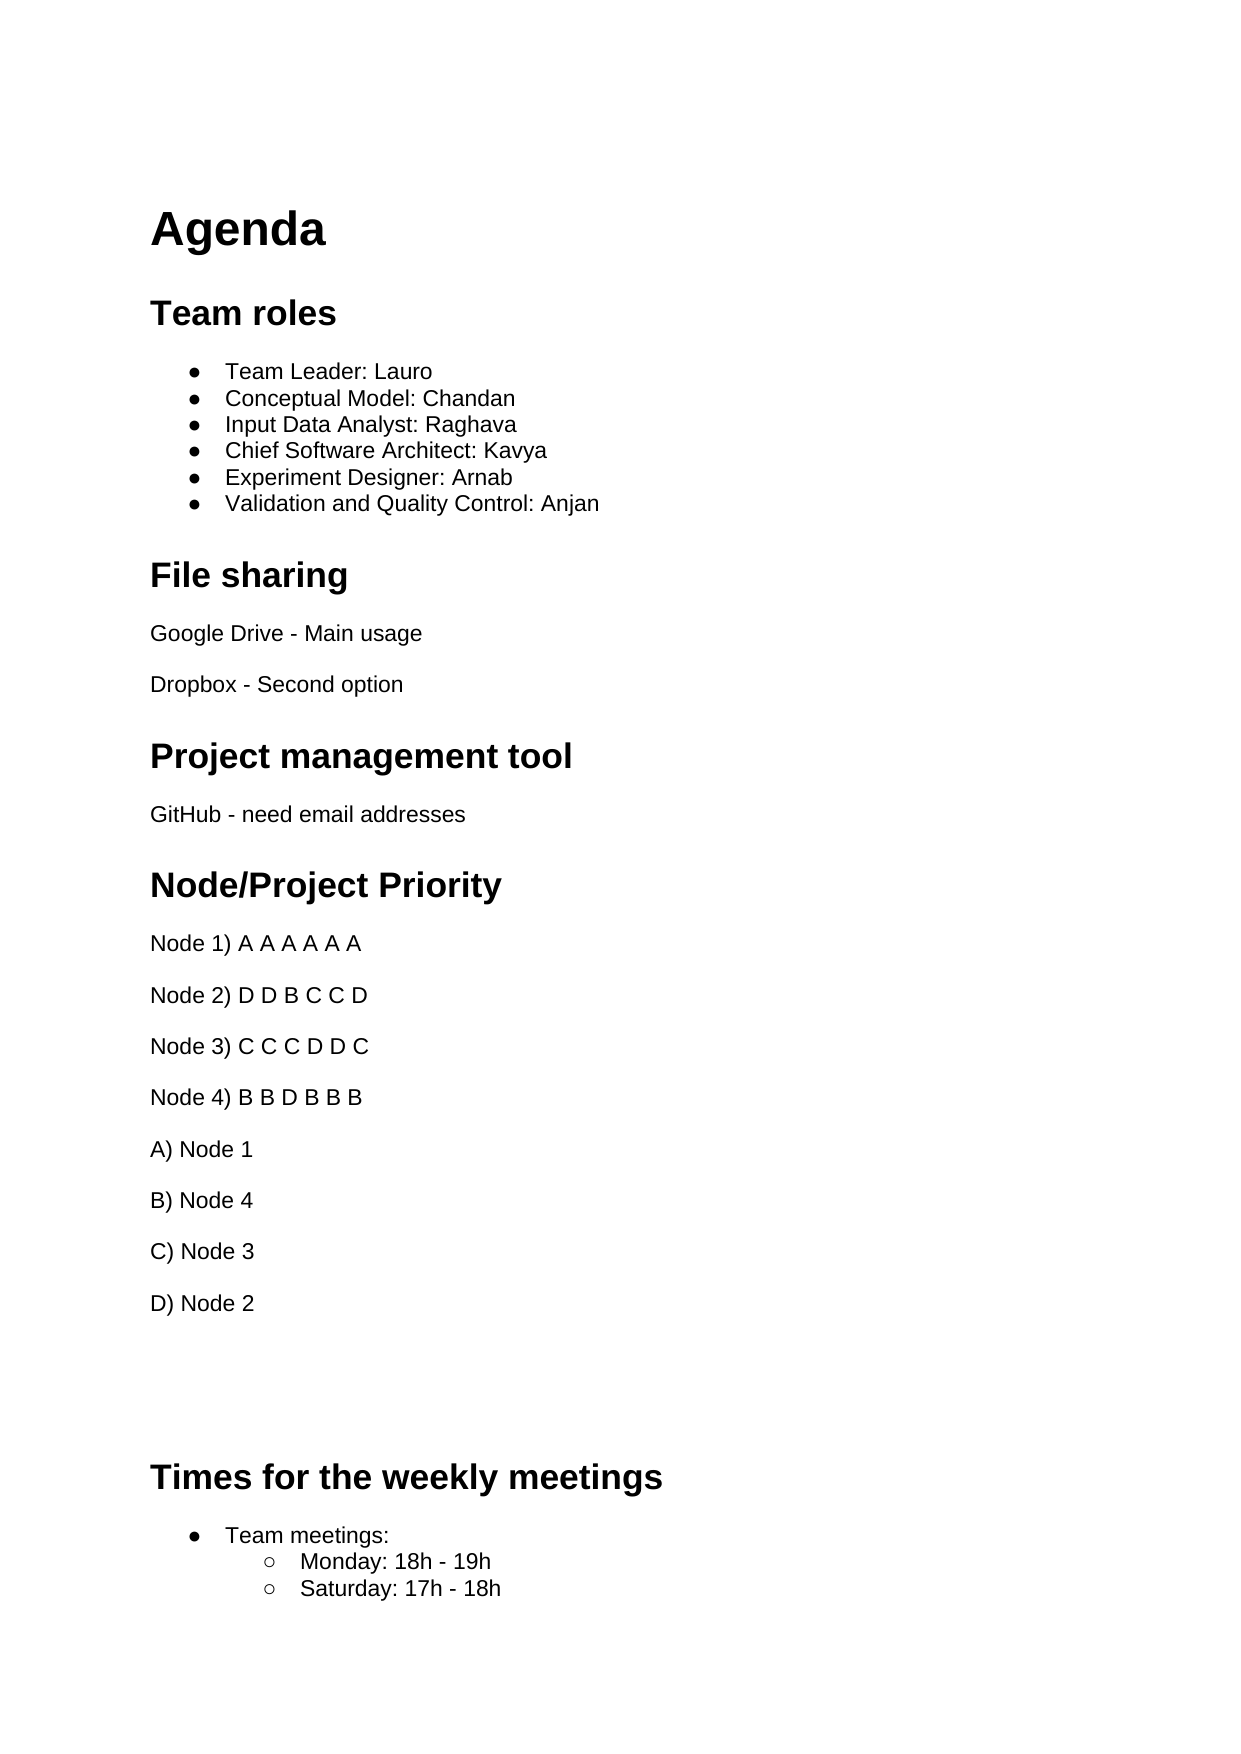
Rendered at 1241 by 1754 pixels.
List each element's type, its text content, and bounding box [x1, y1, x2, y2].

text Node 4) B B D B B B [150, 1084, 1090, 1111]
list Validation and Quality Control: Anjan [187, 490, 1090, 516]
subtitle Node/Project Priority [150, 864, 1090, 905]
subtitle File sharing [150, 554, 1090, 595]
list Team Leader: Lauro [187, 358, 1090, 385]
text Node 3) C C C D D C [150, 1033, 1090, 1059]
text C) Node 3 [150, 1238, 1090, 1265]
subtitle Agenda [150, 200, 1090, 255]
list Team meetings: [187, 1522, 1090, 1548]
text Dropbox - Second option [150, 671, 1090, 697]
text Node 1) A A A A A A [150, 930, 1090, 957]
list Saturday: 17h - 18h [262, 1575, 1090, 1601]
list Monday: 18h - 19h [262, 1548, 1090, 1575]
text GitHub - need email addresses [150, 801, 1090, 827]
subtitle Times for the weekly meetings [150, 1456, 1090, 1497]
text Google Drive - Main usage [150, 620, 1090, 646]
subtitle Project management tool [150, 735, 1090, 776]
list Experiment Designer: Arnab [187, 464, 1090, 490]
list Conceptual Model: Chandan [187, 385, 1090, 411]
text D) Node 2 [150, 1290, 1090, 1316]
list Input Data Analyst: Raghava [187, 411, 1090, 437]
list Chief Software Architect: Kavya [187, 437, 1090, 464]
subtitle Team roles [150, 293, 1090, 333]
text A) Node 1 [150, 1136, 1090, 1162]
text Node 2) D D B C C D [150, 982, 1090, 1008]
text B) Node 4 [150, 1187, 1090, 1213]
